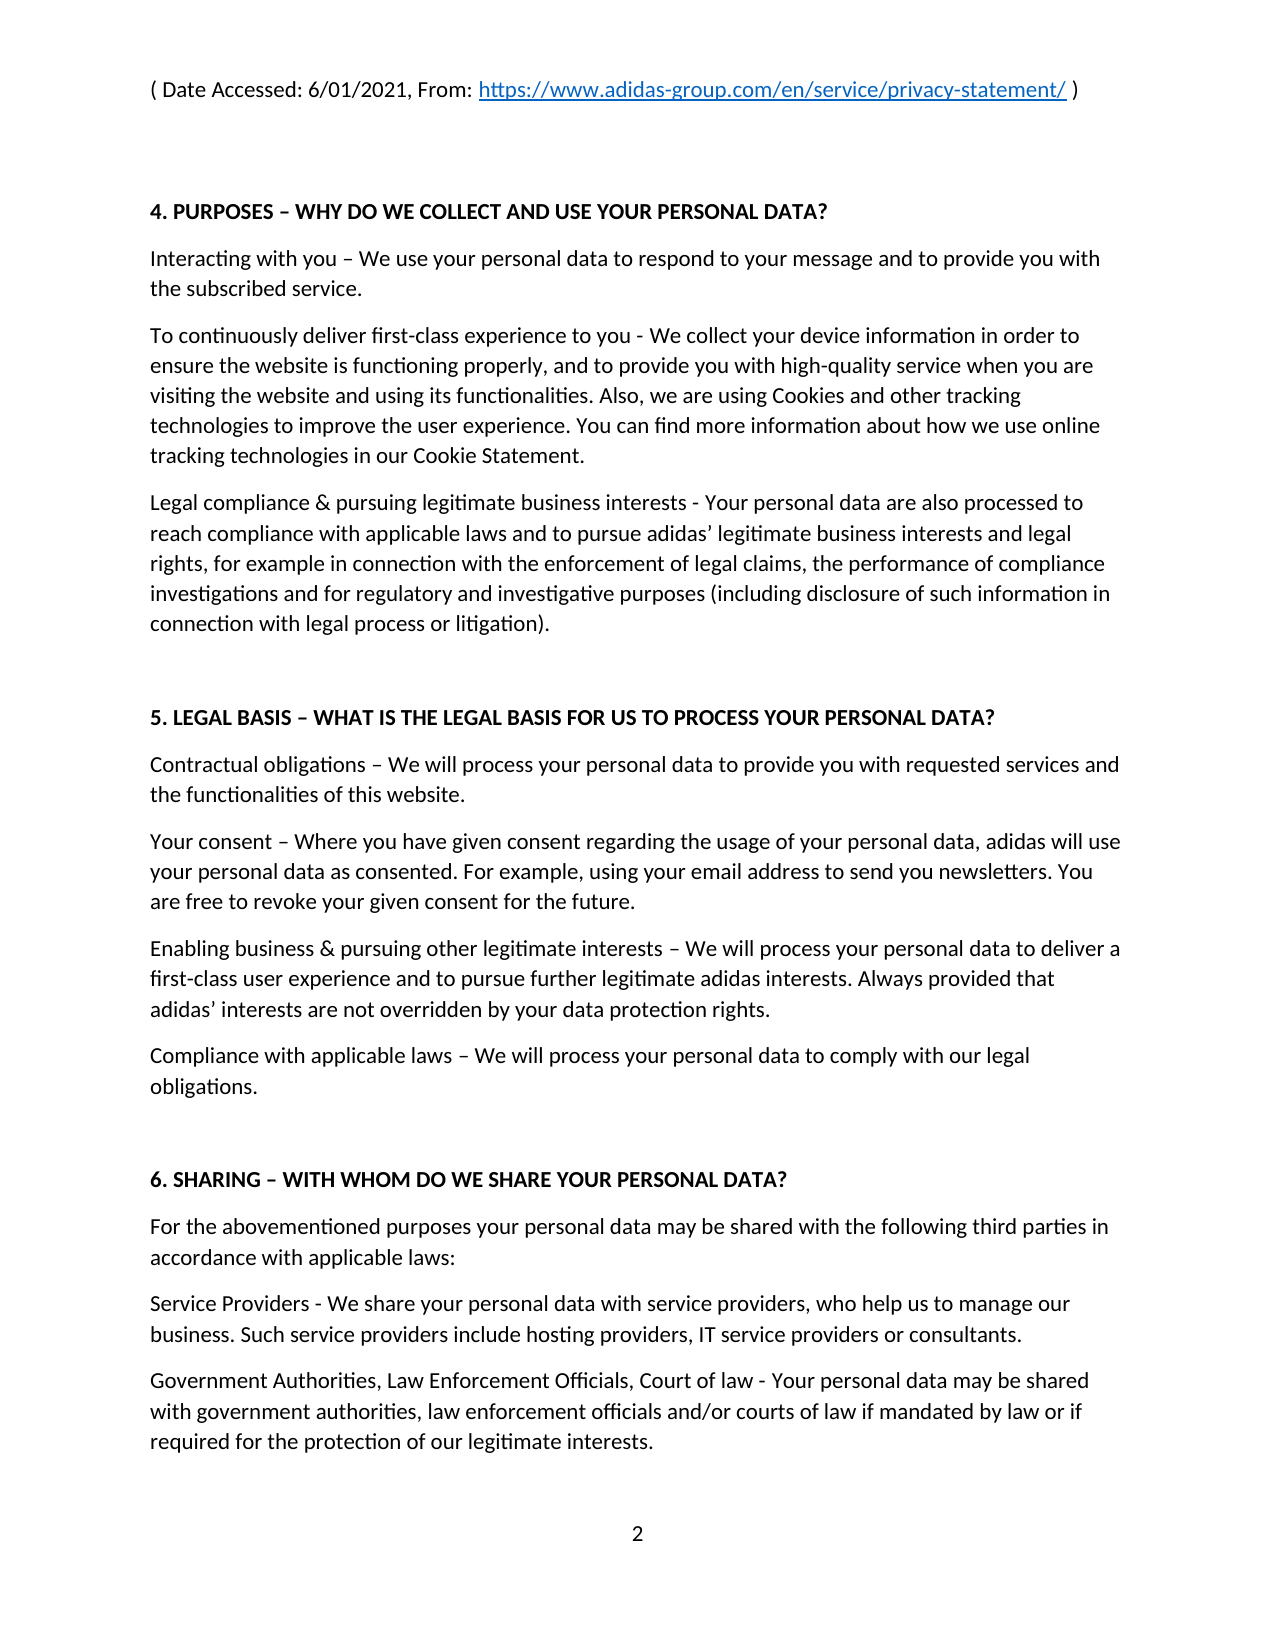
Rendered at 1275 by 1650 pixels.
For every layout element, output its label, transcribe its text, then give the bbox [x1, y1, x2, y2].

text Interacting with you – We use your personal data to respond to your message and to provide you with the subscribed service. [150, 244, 1125, 302]
text 5. LEGAL BASIS – WHAT IS THE LEGAL BASIS FOR US TO PROCESS YOUR PERSONAL DATA? [150, 703, 1125, 731]
text Enabling business & pursuing other legitimate interests – We will process your personal data to deliver a first-class user experience and to pursue further legitimate adidas interests. Always provided that adidas’ interests are not overridden by your data protection rights. [150, 934, 1125, 1023]
text Compliance with applicable laws – We will process your personal data to comply with our legal obligations. [150, 1042, 1125, 1100]
text Service Providers - We share your personal data with service providers, who help us to manage our business. Such service providers include hosting providers, IT service providers or consultants. [150, 1289, 1125, 1348]
text Legal compliance & pursuing legitimate business interests - Your personal data are also processed to reach compliance with applicable laws and to pursue adidas’ legitimate business interests and legal rights, for example in connection with the enforcement of legal claims, the performance of compliance investigations and for regulatory and investigative purposes (including disclosure of such information in connection with legal process or litigation). [150, 488, 1125, 637]
text Government Authorities, Law Enforcement Officials, Court of law - Your personal data may be shared with government authorities, law enforcement officials and/or courts of law if mandated by law or if required for the protection of our legitimate interests. [150, 1367, 1125, 1455]
text 6. SHARING – WITH WHOM DO WE SHARE YOUR PERSONAL DATA? [150, 1166, 1125, 1194]
text 4. PURPOSES – WHY DO WE COLLECT AND USE YOUR PERSONAL DATA? [150, 197, 1125, 225]
text To continuously deliver first-class experience to you - We collect your device information in order to ensure the website is functioning properly, and to provide you with high-quality service when you are visiting the website and using its functionalities. Also, we are using Cookies and other tracking technologies to improve the user experience. You can find more information about how we use online tracking technologies in our Cookie Statement. [150, 321, 1125, 470]
text For the abovementioned purposes your personal data may be shared with the following third parties in accordance with applicable laws: [150, 1212, 1125, 1271]
text Your consent – Where you have given consent regarding the usage of your personal data, adidas will use your personal data as consented. For example, using your email address to send you newsletters. You are free to revoke your given consent for the future. [150, 827, 1125, 916]
text Contractual obligations – We will process your personal data to provide you with requested services and the functionalities of this website. [150, 750, 1125, 808]
